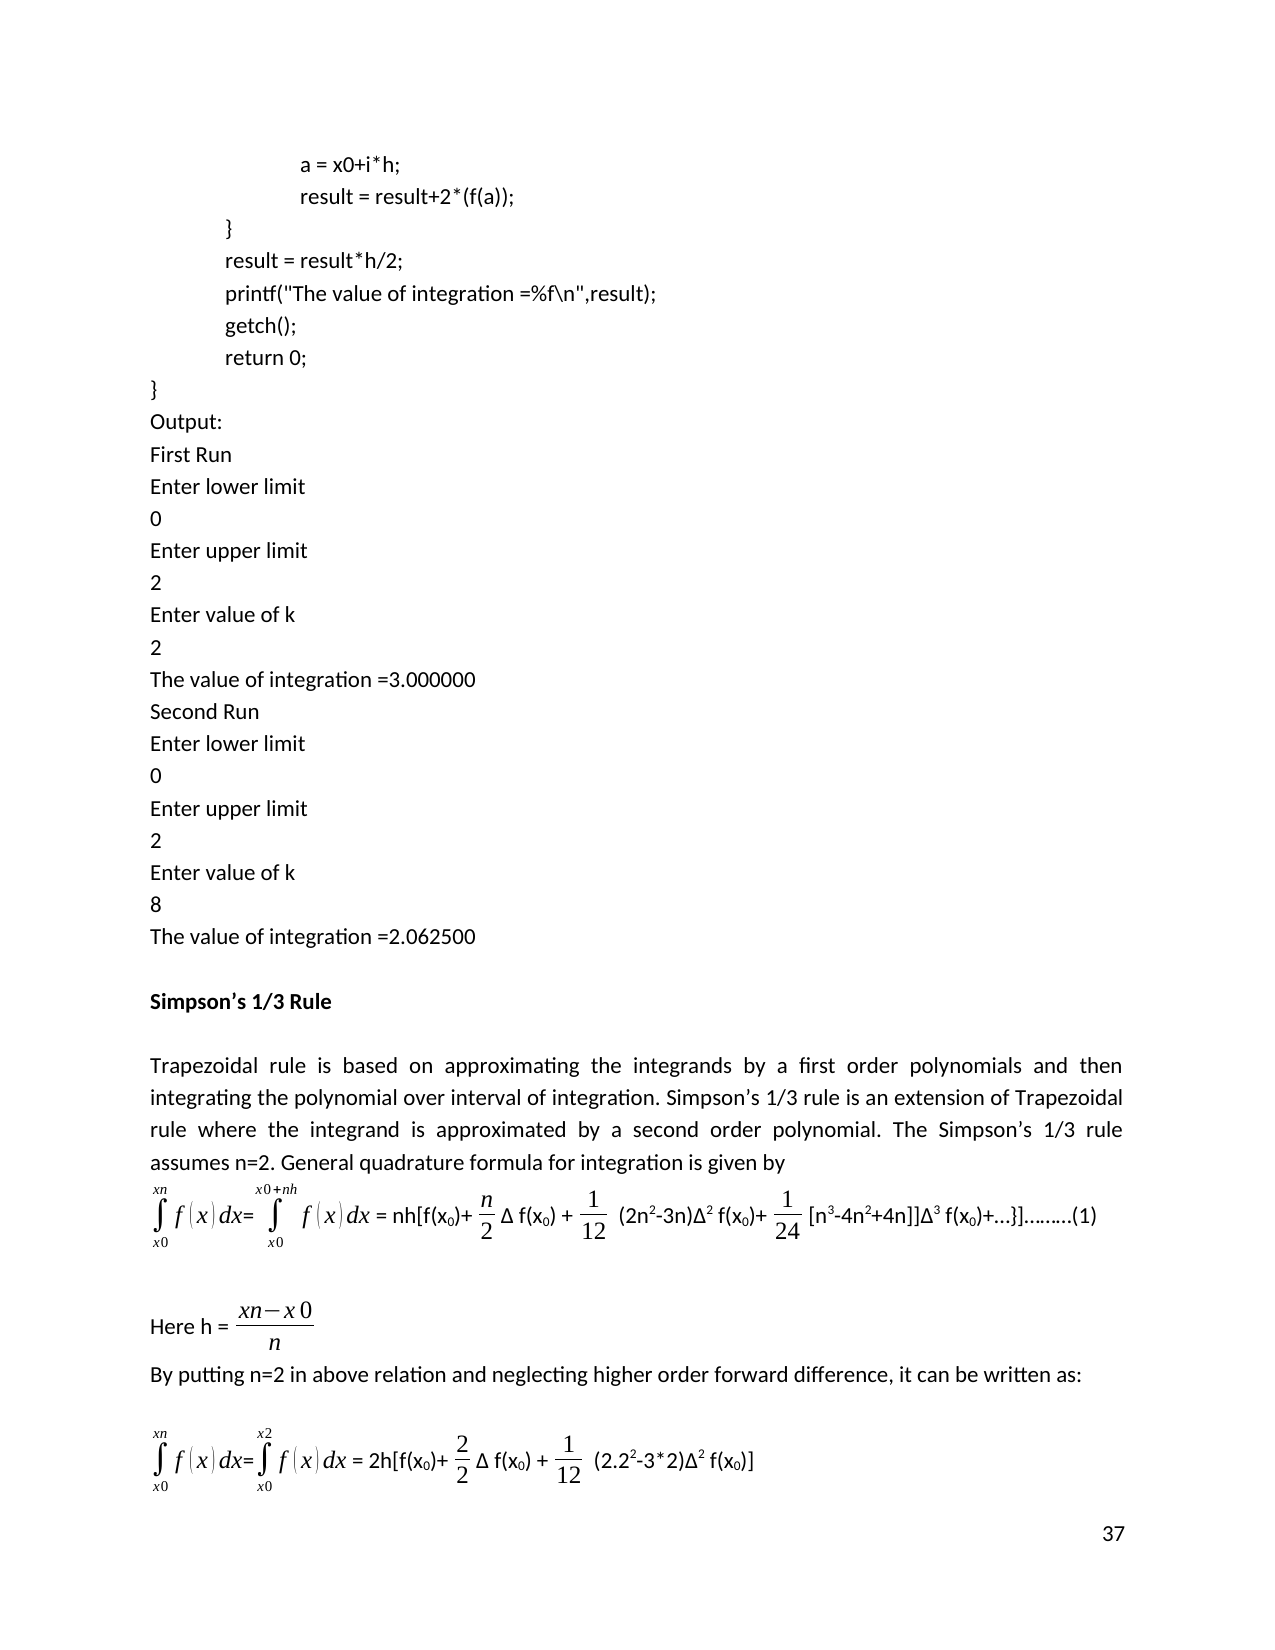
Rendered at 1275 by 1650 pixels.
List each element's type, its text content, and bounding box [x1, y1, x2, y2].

text = = nh[f(x0)+ ∆ f(x0) + (2n2-3n)∆2 f(x0)+ [n3-4n2+4n]]∆3 f(x0)+…}]………(1) [150, 1180, 1125, 1251]
text result = result*h/2; [150, 247, 1125, 274]
text First Run [150, 440, 1125, 468]
text Trapezoidal rule is based on approximating the integrands by a first order polynomials and then integrating the polynomial over interval of integration. Simpson’s 1/3 rule is an extension of Trapezoidal rule where the integrand is approximated by a second order polynomial. The Simpson’s 1/3 rule assumes n=2. General quadrature formula for integration is given by [150, 1051, 1125, 1176]
text Here h = [150, 1297, 1125, 1356]
text Second Run [150, 697, 1125, 725]
text result = result+2*(f(a)); [150, 182, 1125, 210]
text 2 [150, 826, 1125, 854]
text The value of integration =3.000000 [150, 665, 1125, 693]
text } [150, 375, 1125, 403]
text 2 [150, 568, 1125, 596]
text Enter upper limit [150, 794, 1125, 822]
text The value of integration =2.062500 [150, 922, 1125, 951]
text Enter lower limit [150, 472, 1125, 500]
text getch(); [150, 311, 1125, 339]
text 2 [150, 633, 1125, 661]
text = = 2h[f(x0)+ ∆ f(x0) + (2.22-3*2)∆2 f(x0)] [150, 1424, 1125, 1495]
text 0 [150, 504, 1125, 532]
text return 0; [150, 343, 1125, 371]
text 8 [150, 890, 1125, 918]
text } [150, 214, 1125, 242]
text Output: [150, 407, 1125, 436]
text By putting n=2 in above relation and neglecting higher order forward difference, it can be written as: [150, 1360, 1125, 1388]
text Enter lower limit [150, 729, 1125, 757]
text 0 [150, 762, 1125, 789]
text a = x0+i*h; [150, 150, 1125, 178]
text Enter value of k [150, 601, 1125, 629]
text Enter value of k [150, 858, 1125, 886]
text Enter upper limit [150, 536, 1125, 564]
text Simpson’s 1/3 Rule [150, 987, 1125, 1015]
text printf("The value of integration =%f\n",result); [150, 279, 1125, 307]
